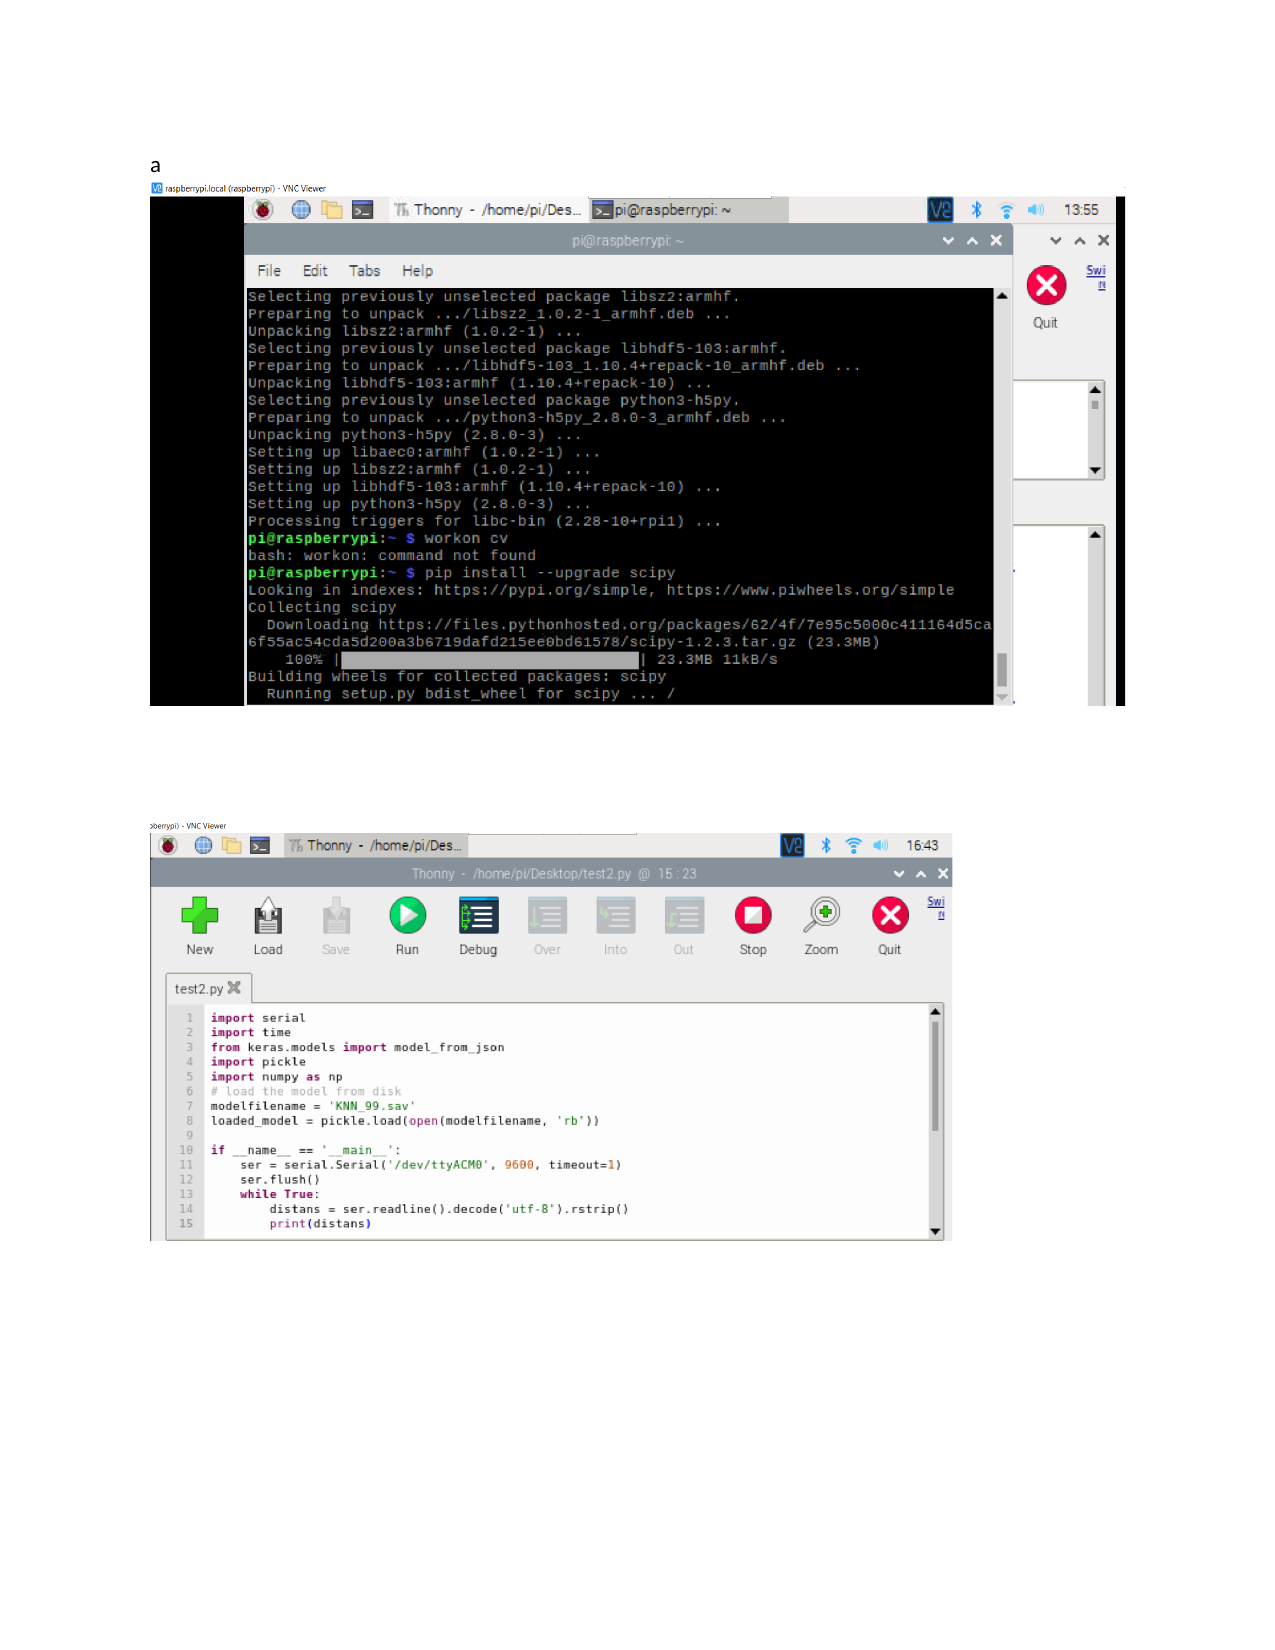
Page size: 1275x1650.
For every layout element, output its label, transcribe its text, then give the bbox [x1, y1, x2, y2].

text a [150, 150, 1125, 180]
picture [150, 818, 953, 1241]
picture [150, 180, 1125, 706]
